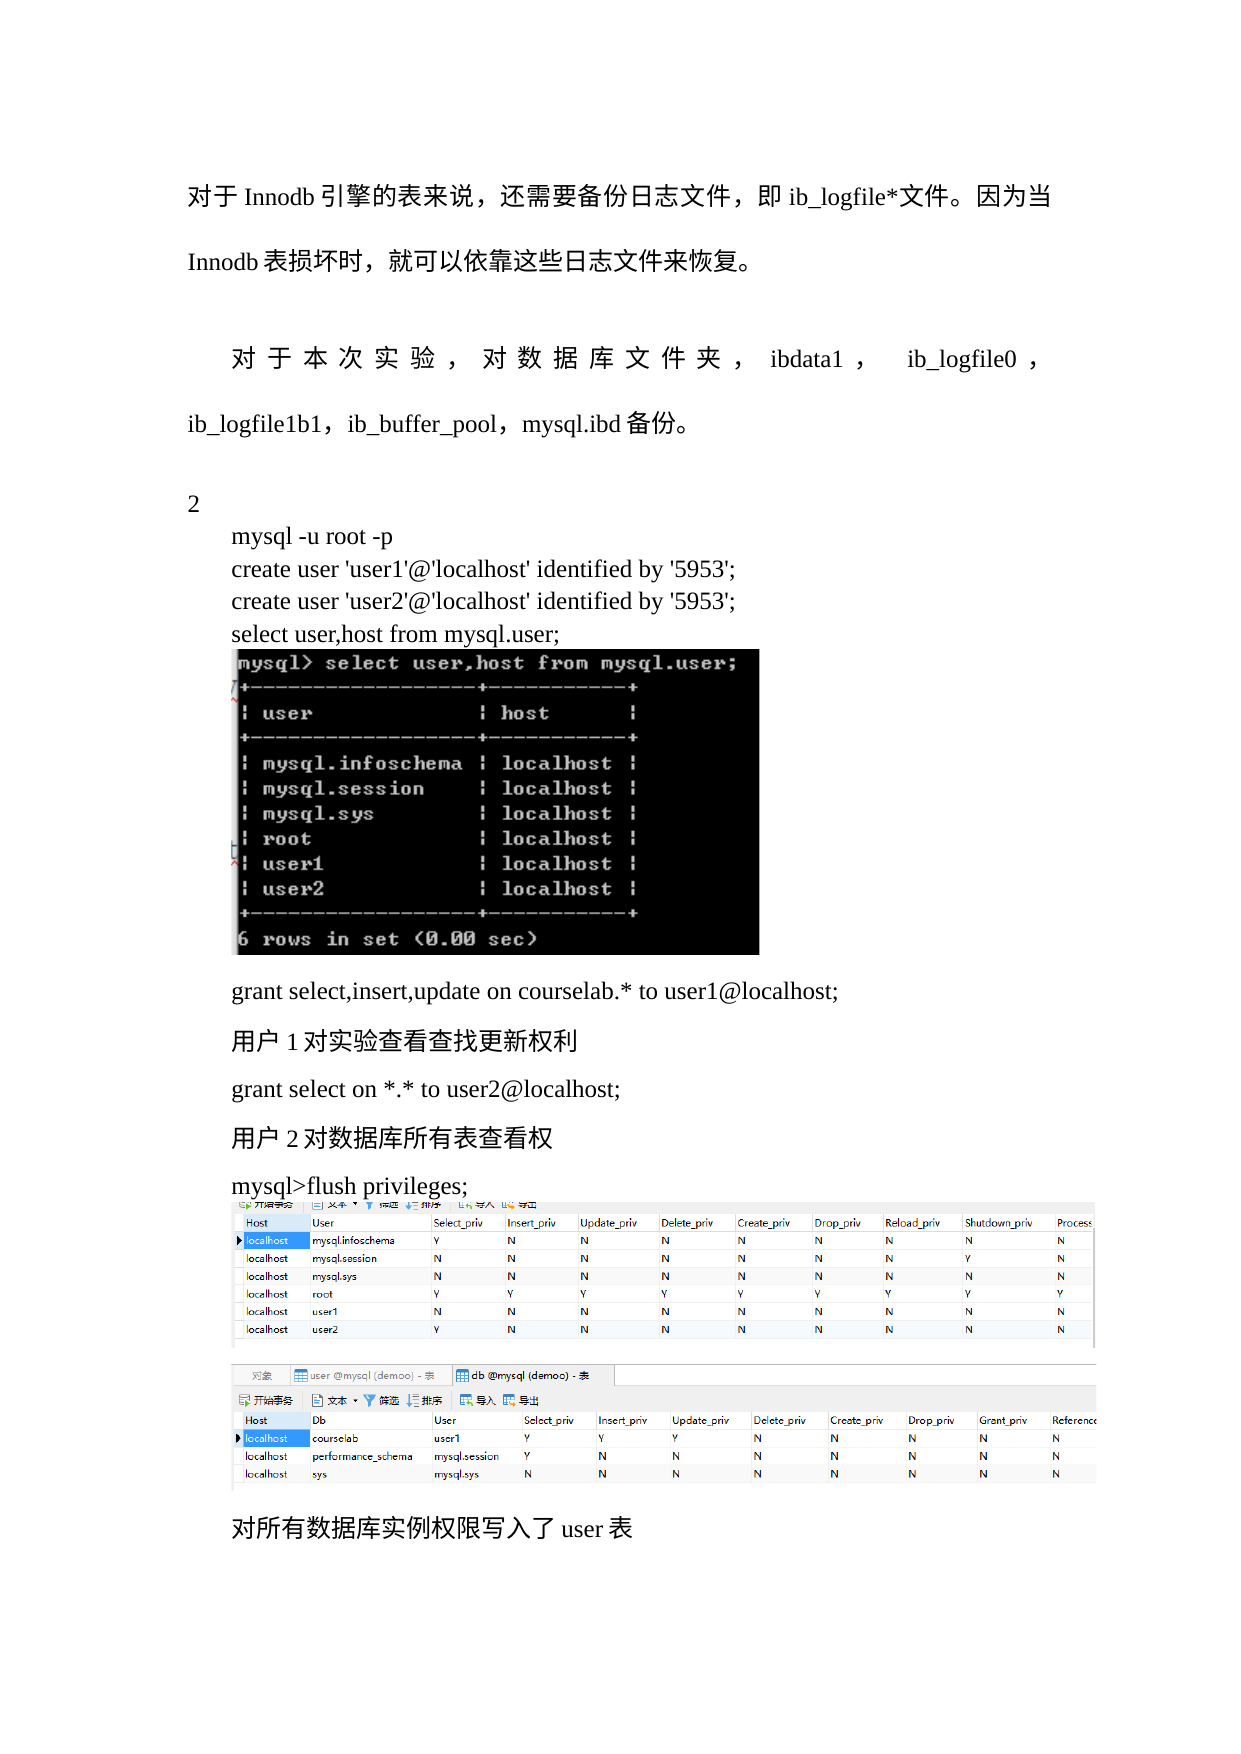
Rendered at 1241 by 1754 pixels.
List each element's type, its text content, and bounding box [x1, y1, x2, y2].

text mysql>flush privileges; [187, 1169, 1053, 1202]
text 2 [187, 487, 1053, 519]
text create user 'user1'@'localhost' identified by '5953'; [187, 552, 1053, 584]
text grant select on *.* to user2@localhost; [187, 1072, 1053, 1104]
text 用户1对实验查看查找更新权利 [187, 1007, 1053, 1072]
text 用户2对数据库所有表查看权 [187, 1104, 1053, 1169]
text 对所有数据库实例权限写入了user表 [187, 1494, 1053, 1559]
picture [231, 1364, 1097, 1491]
text mysql -u root -p [187, 519, 1053, 552]
text grant select,insert,update on courselab.* to user1@localhost; [187, 974, 1053, 1007]
text create user 'user2'@'localhost' identified by '5953'; [187, 584, 1053, 617]
text select user,host from mysql.user; [187, 617, 1053, 649]
text 对于Innodb引擎的表来说，还需要备份日志文件，即ib_logfile*文件。因为当Innodb表损坏时，就可以依靠这些日志文件来恢复。 [187, 162, 1053, 292]
picture [231, 1202, 1096, 1348]
picture [231, 649, 760, 955]
text 对于本次实验，对数据库文件夹，ibdata1， ib_logfile0， ib_logfile1b1，ib_buffer_pool，mysql.ibd备份。 [187, 324, 1053, 454]
